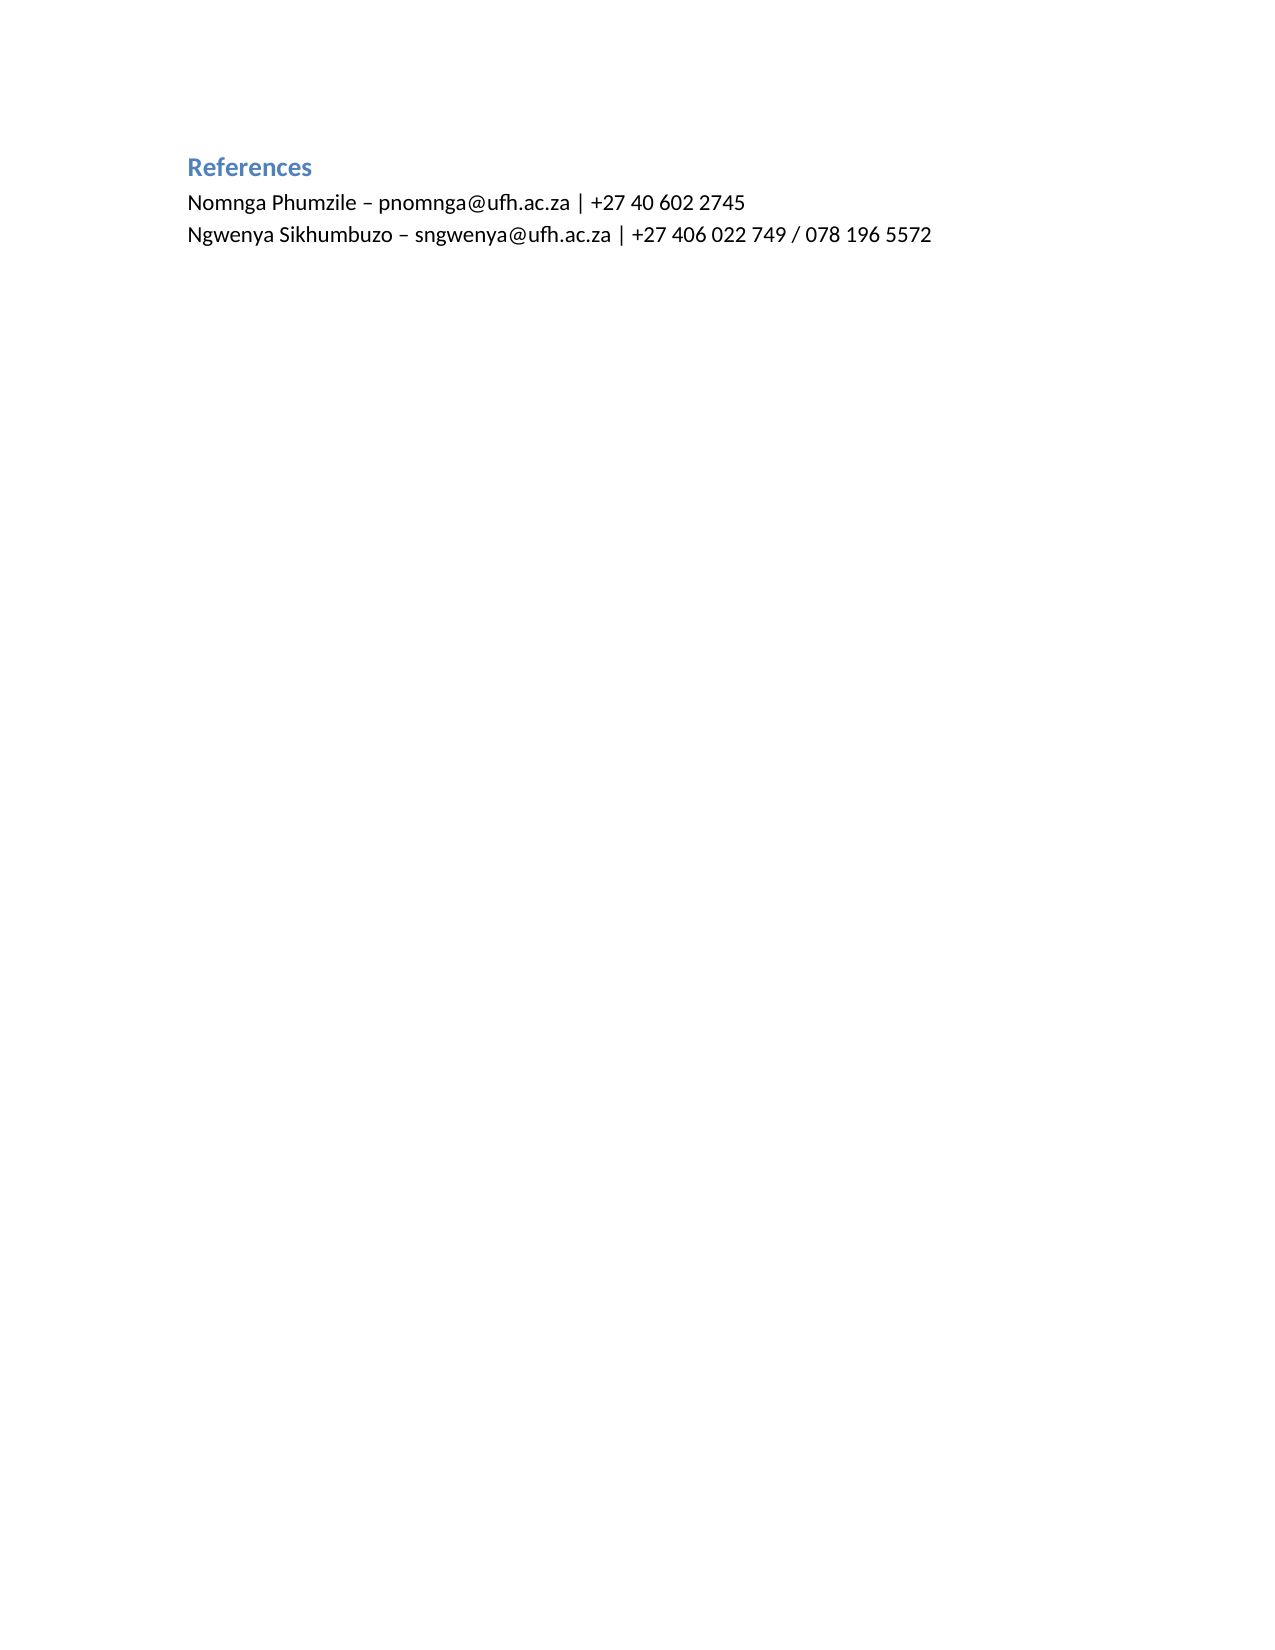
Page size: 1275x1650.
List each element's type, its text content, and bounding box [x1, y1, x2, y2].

subtitle References [187, 150, 1087, 183]
text Nomnga Phumzile – pnomnga@ufh.ac.za | +27 40 602 2745 Ngwenya Sikhumbuzo – sngwenya@ufh.ac.za | +27 406 022 749 / 078 196 5572 [187, 188, 1087, 248]
